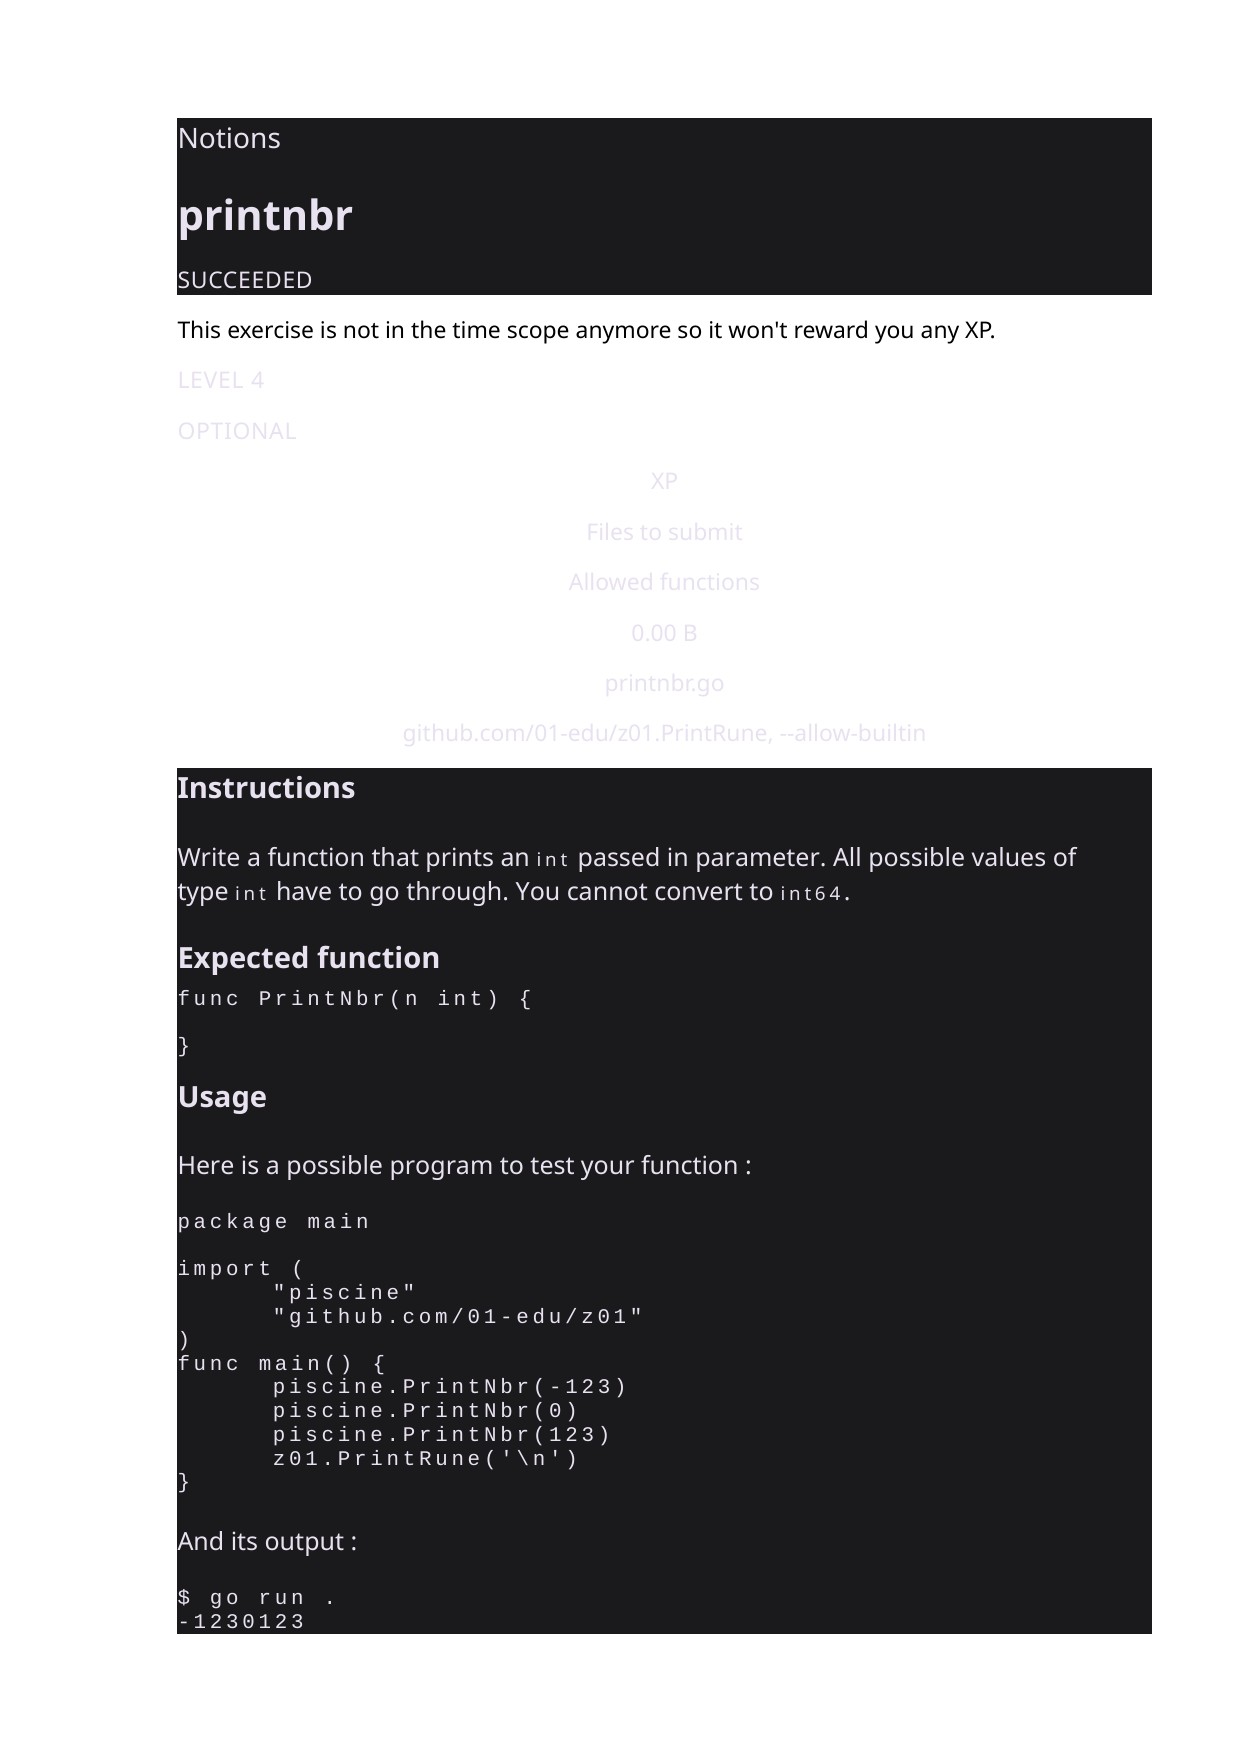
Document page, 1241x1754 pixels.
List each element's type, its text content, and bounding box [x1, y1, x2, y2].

text Write a function that prints an int passed in parameter. All possible values of type int have to go through. You cannot convert to int64. [177, 840, 1152, 908]
text "piscine" [177, 1282, 1152, 1306]
subtitle Instructions [177, 768, 1152, 807]
text Level 4 [177, 364, 1152, 396]
text -1230123 [177, 1611, 1152, 1634]
text Here is a possible program to test your function : [177, 1148, 1152, 1182]
text This exercise is not in the time scope anymore so it won't reward you any XP. [177, 314, 1152, 345]
text XP [177, 465, 1152, 497]
text z01.PrintRune('\n') [177, 1447, 1152, 1471]
text func PrintNbr(n int) { [177, 988, 1152, 1012]
text Files to submit [177, 516, 1152, 547]
text piscine.PrintNbr(-123) [177, 1377, 1152, 1400]
text succeeded [177, 264, 1152, 295]
text ) [177, 1329, 1152, 1353]
text 0.00 B [177, 617, 1152, 648]
text Allowed functions [177, 566, 1152, 597]
text github.com/01-edu/z01.PrintRune, --allow-builtin [177, 717, 1152, 749]
text import ( [177, 1258, 1152, 1282]
text func main() { [177, 1353, 1152, 1377]
text } [177, 1036, 1152, 1059]
text optional [177, 415, 1152, 446]
text Notions [177, 118, 1152, 156]
subtitle printnbr [177, 186, 1152, 242]
text printnbr.go [177, 667, 1152, 698]
subtitle Expected function [177, 937, 1152, 977]
text And its output : [177, 1524, 1152, 1558]
text piscine.PrintNbr(0) [177, 1400, 1152, 1424]
text } [177, 1471, 1152, 1495]
subtitle Usage [177, 1076, 1152, 1116]
text $ go run . [177, 1587, 1152, 1611]
text piscine.PrintNbr(123) [177, 1424, 1152, 1447]
text "github.com/01-edu/z01" [177, 1306, 1152, 1329]
text package main [177, 1211, 1152, 1235]
